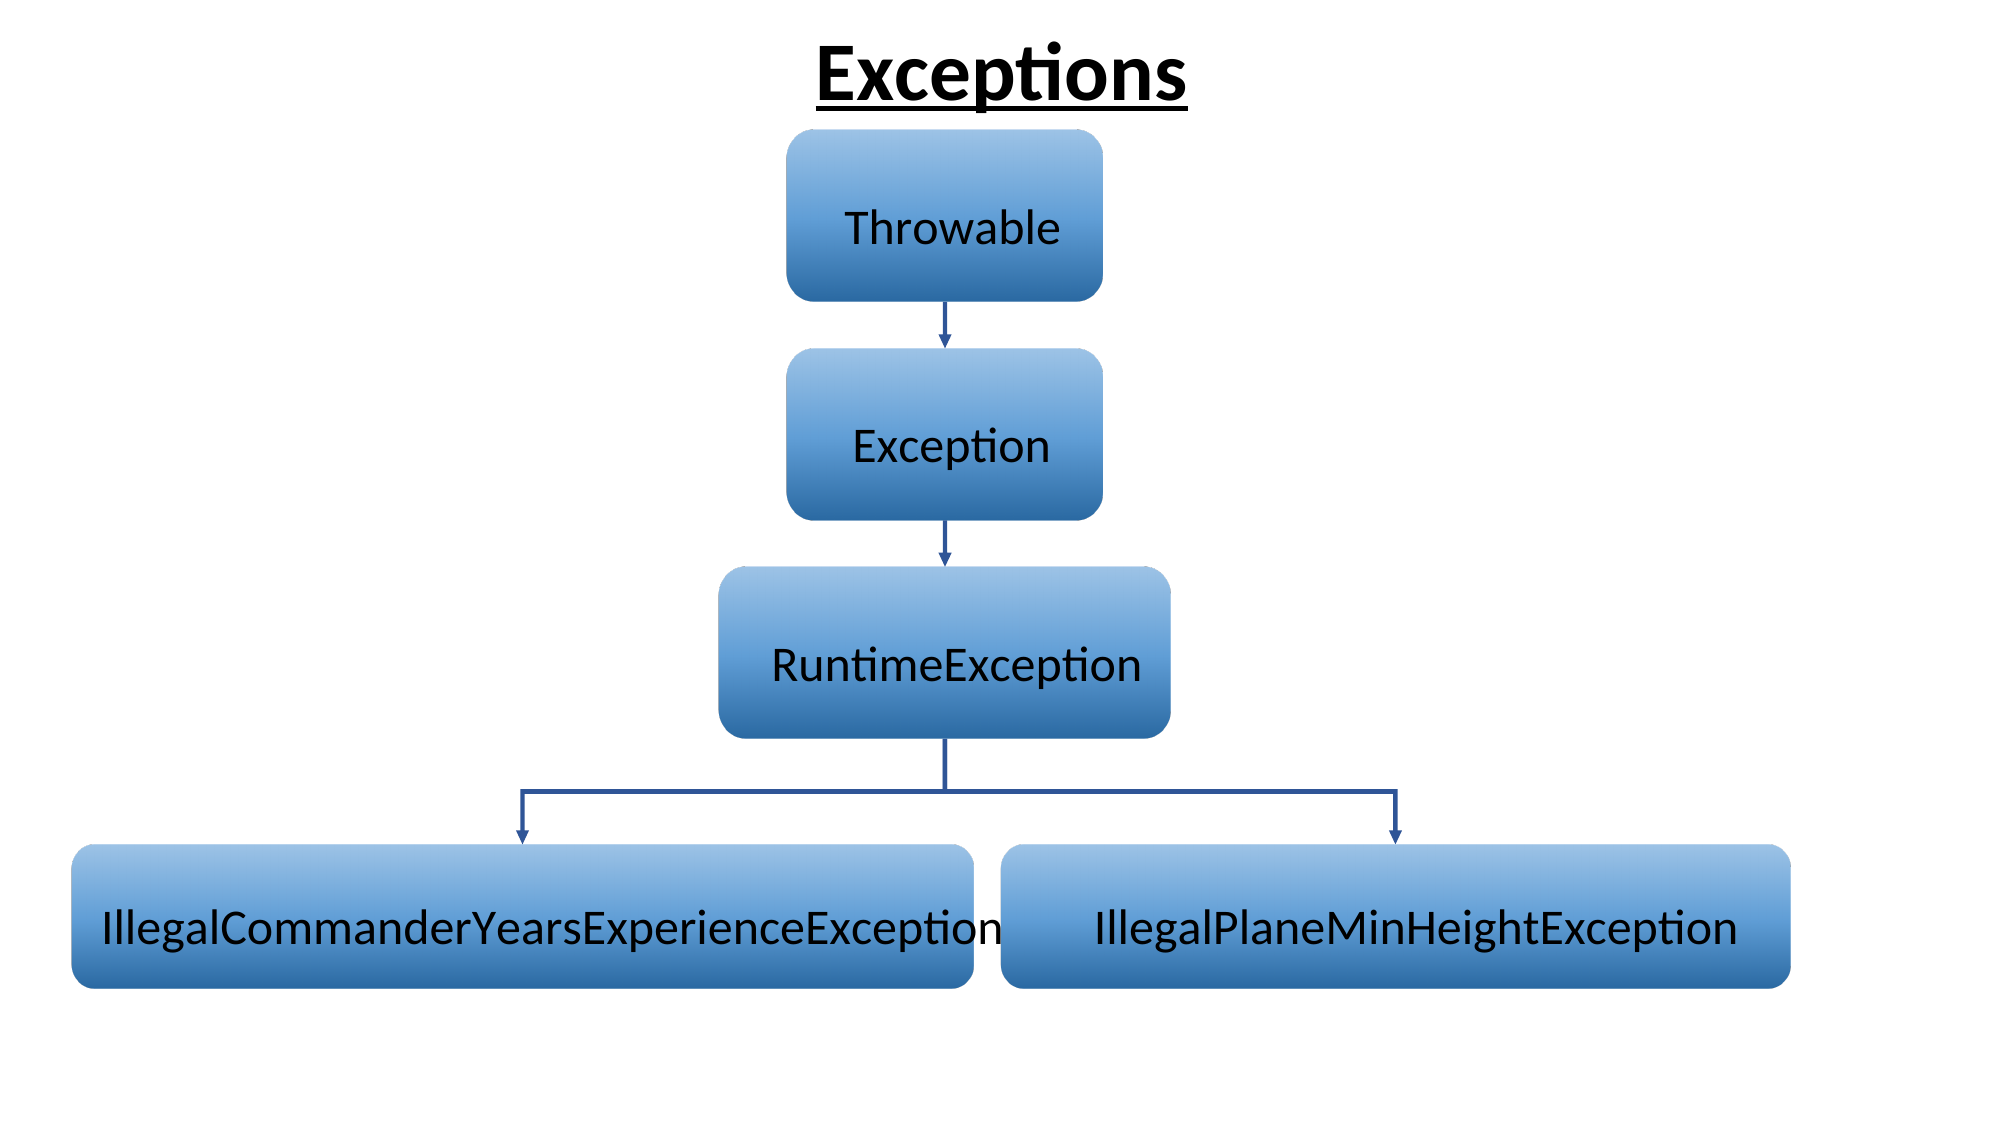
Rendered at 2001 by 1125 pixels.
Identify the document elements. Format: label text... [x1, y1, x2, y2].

picture [71, 843, 974, 989]
picture [786, 128, 1103, 302]
text Exceptions [815, 19, 1850, 121]
picture [957, 923, 971, 941]
picture [786, 347, 1103, 521]
picture [718, 565, 1171, 739]
picture [1000, 843, 1791, 989]
